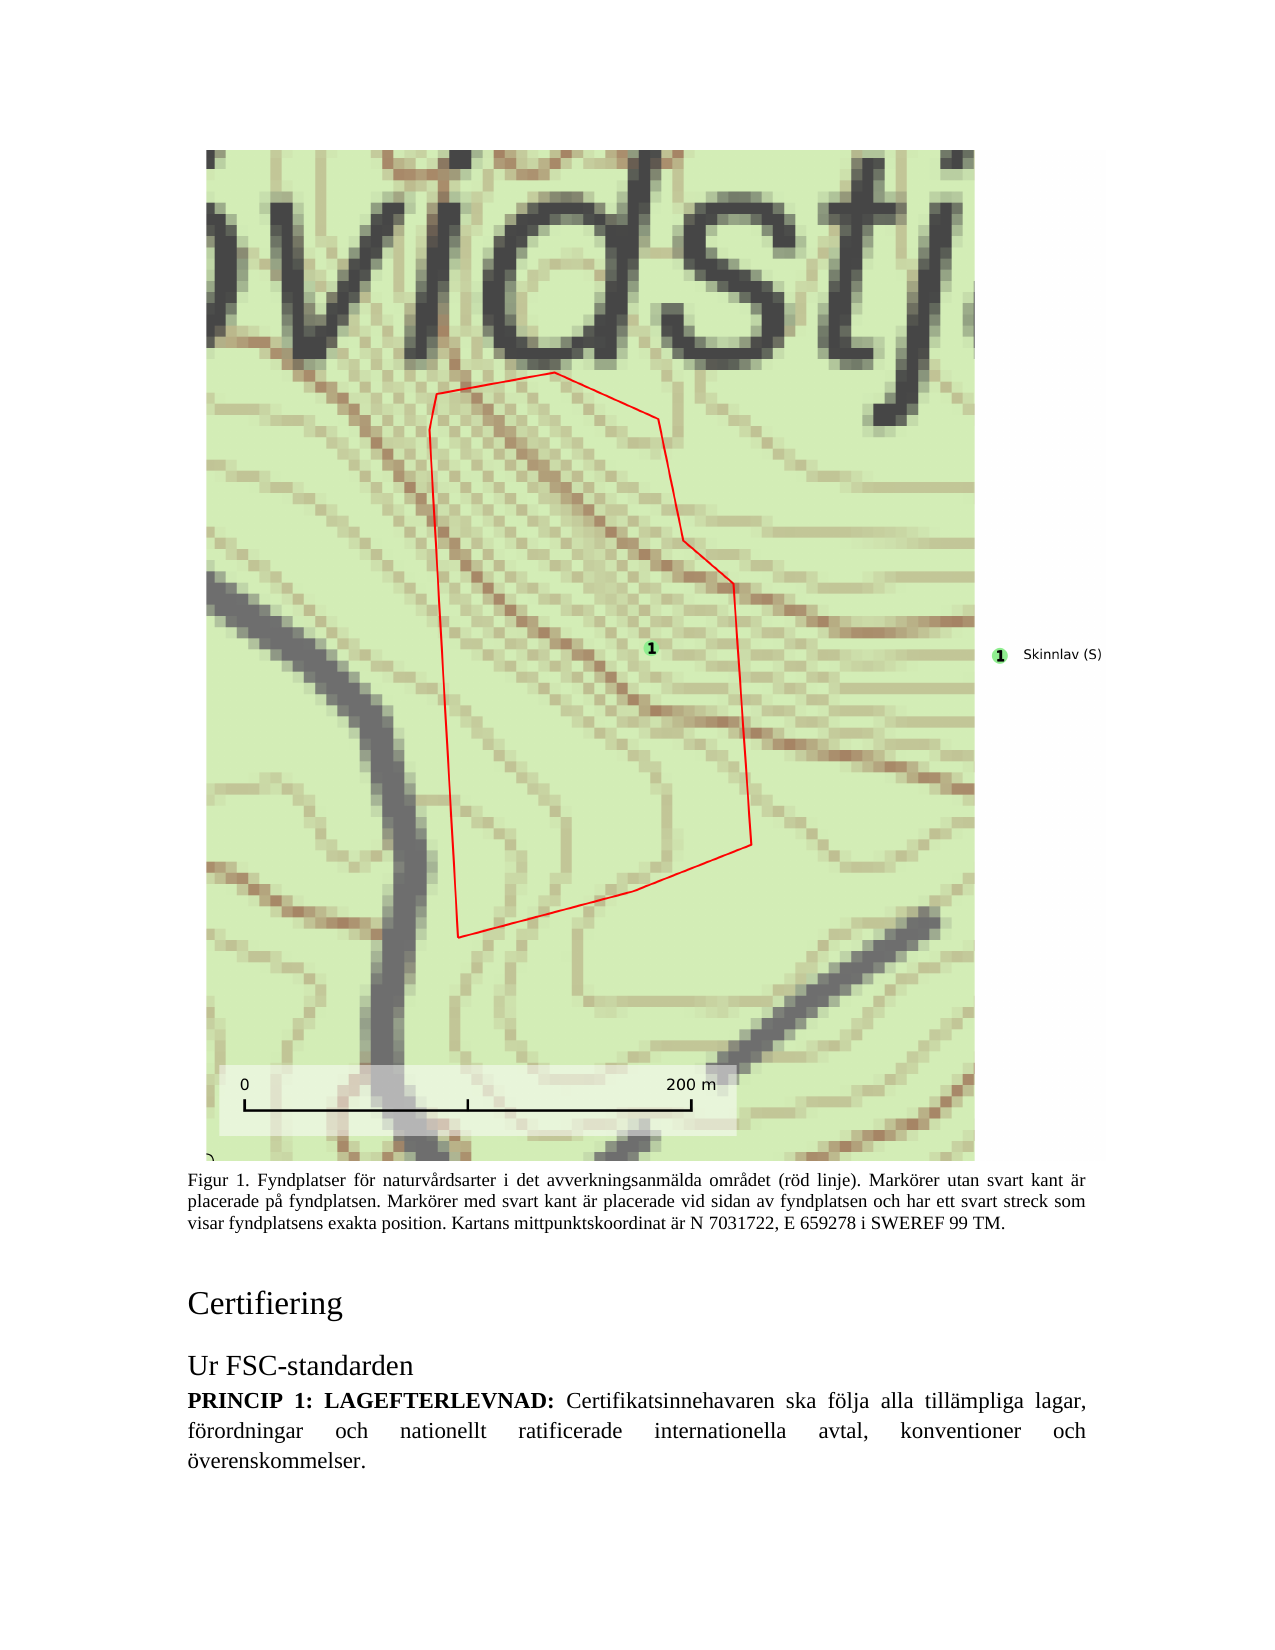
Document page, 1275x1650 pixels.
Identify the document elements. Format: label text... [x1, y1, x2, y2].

text PRINCIP 1: LAGEFTERLEVNAD: Certifikatsinnehavaren ska följa alla tillämpliga lagar, förordningar och nationellt ratificerade internationella avtal, konventioner och överenskommelser. [187, 1387, 1087, 1474]
subtitle Ur FSC-standarden [187, 1348, 1087, 1382]
subtitle Certifiering [187, 1283, 1087, 1322]
text Figur 1. Fyndplatser för naturvårdsarter i det avverkningsanmälda området (röd linje). Markörer utan svart kant är placerade på fyndplatsen. Markörer med svart kant är placerade vid sidan av fyndplatsen och har ett svart streck som visar fyndplatsens exakta position. Kartans mittpunktskoordinat är N 7031722, E 659278 i SWEREF 99 TM. [187, 1169, 1087, 1233]
picture [206, 150, 1107, 1161]
